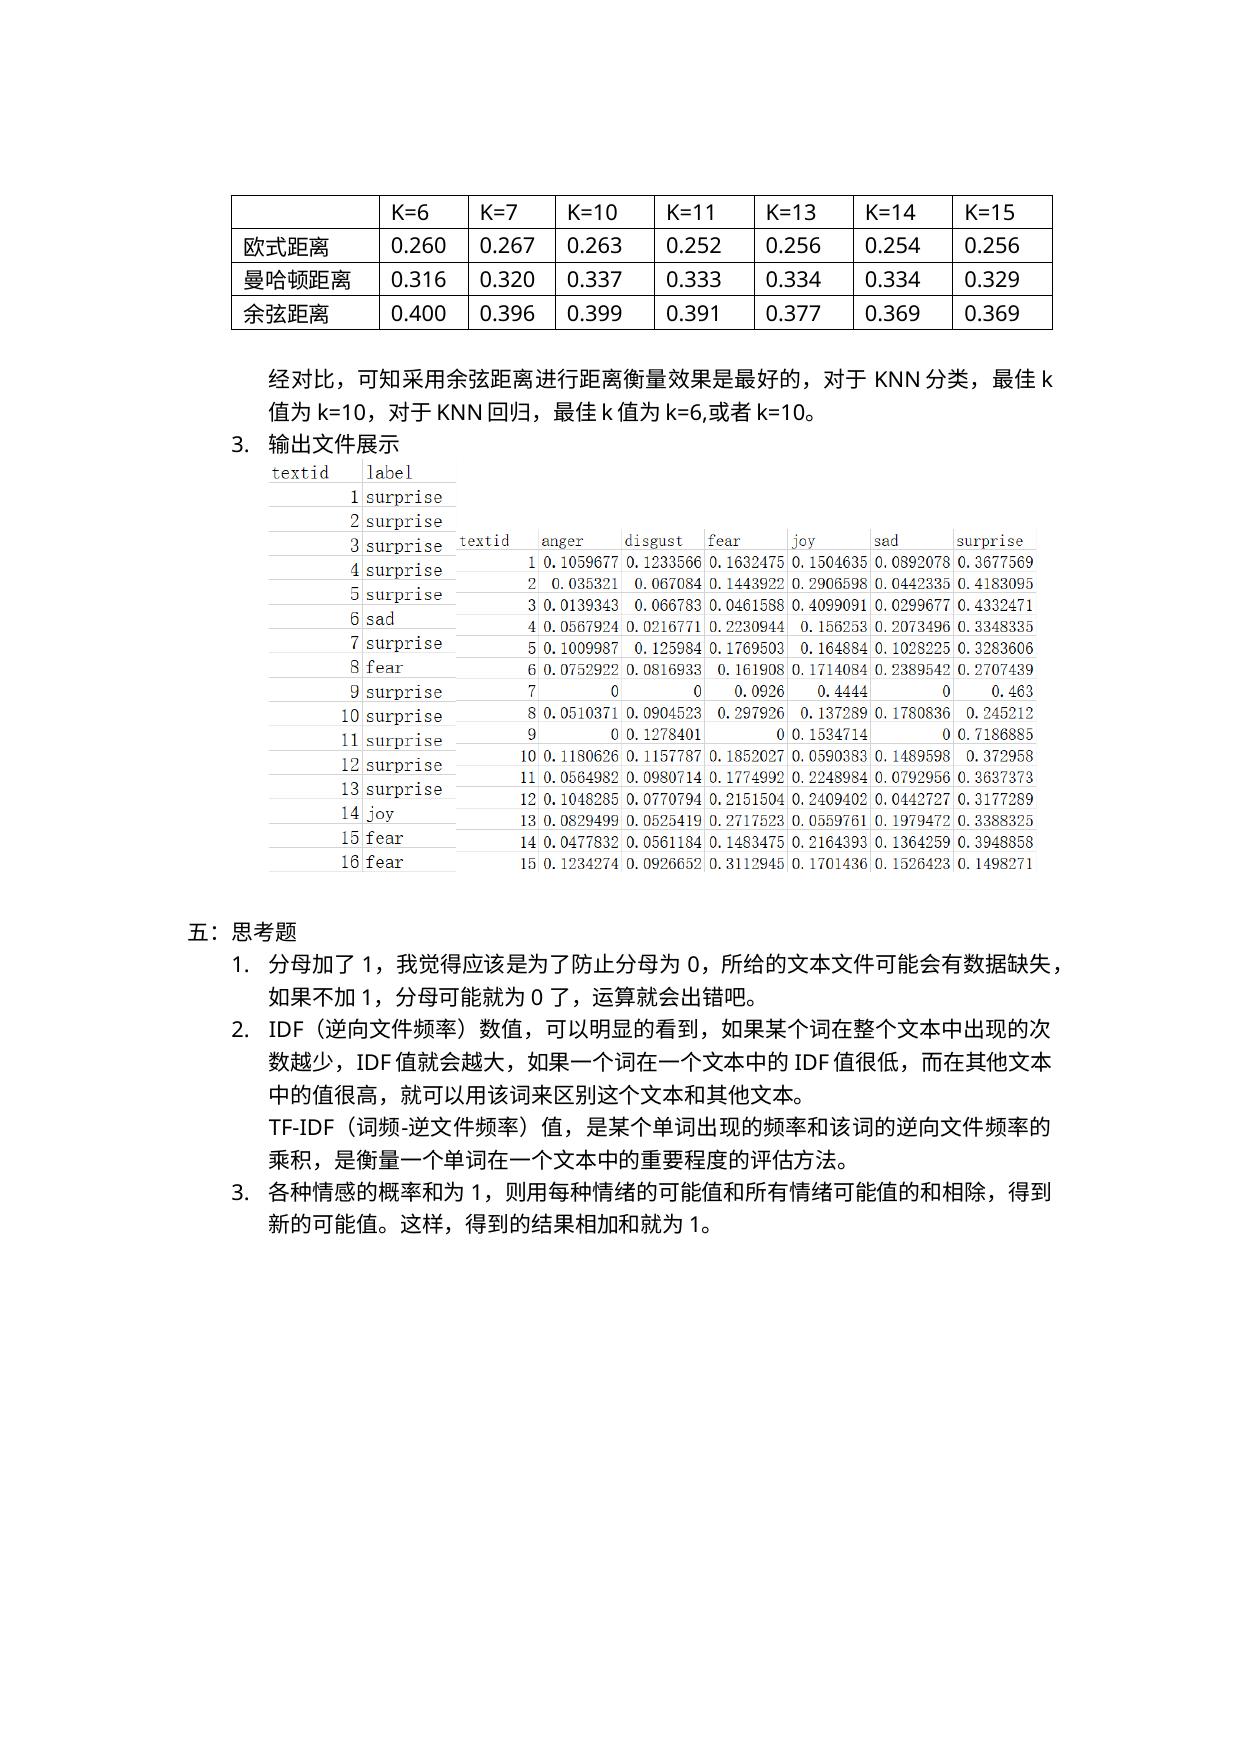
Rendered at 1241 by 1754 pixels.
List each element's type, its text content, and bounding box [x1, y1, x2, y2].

table_header [232, 196, 379, 228]
table_cell 0.396 [469, 296, 555, 329]
table_cell 0.333 [655, 263, 754, 295]
table_header K=15 [953, 196, 1052, 228]
table_cell 0.337 [556, 263, 654, 295]
list 各种情感的概率和为1，则用每种情绪的可能值和所有情绪可能值的和相除，得到新的可能值。这样，得到的结果相加和就为1。 [231, 1175, 1053, 1240]
table_cell 0.377 [755, 296, 853, 329]
picture [268, 459, 1037, 872]
table_cell 0.316 [380, 263, 468, 295]
table_cell 0.329 [953, 263, 1052, 295]
table_header K=14 [854, 196, 952, 228]
table_cell 曼哈顿距离 [232, 263, 379, 295]
table_header K=6 [380, 196, 468, 228]
text 五：思考题 [187, 915, 1053, 947]
list 经对比，可知采用余弦距离进行距离衡量效果是最好的，对于KNN分类，最佳k值为k=10，对于KNN回归，最佳k值为k=6,或者k=10。 [269, 362, 1053, 427]
table_cell 余弦距离 [232, 296, 379, 329]
list TF-IDF（词频-逆文件频率）值，是某个单词出现的频率和该词的逆向文件频率的乘积，是衡量一个单词在一个文本中的重要程度的评估方法。 [269, 1110, 1053, 1175]
table_cell 0.254 [854, 229, 952, 262]
table_cell 0.256 [953, 229, 1052, 262]
table_header K=13 [755, 196, 853, 228]
table_header K=7 [469, 196, 555, 228]
table_cell 0.369 [854, 296, 952, 329]
table_cell 0.334 [854, 263, 952, 295]
table_cell 0.334 [755, 263, 853, 295]
table_cell 0.369 [953, 296, 1052, 329]
table_header K=11 [655, 196, 754, 228]
table_header K=10 [556, 196, 654, 228]
table_cell 0.391 [655, 296, 754, 329]
table_cell 0.267 [469, 229, 555, 262]
list 分母加了1，我觉得应该是为了防止分母为0，所给的文本文件可能会有数据缺失，如果不加1，分母可能就为0 了，运算就会出错吧。 [231, 947, 1053, 1012]
table_cell 0.263 [556, 229, 654, 262]
table_cell 0.252 [655, 229, 754, 262]
table_cell 0.260 [380, 229, 468, 262]
table_cell 欧式距离 [232, 229, 379, 262]
table_cell 0.256 [755, 229, 853, 262]
table_cell 0.400 [380, 296, 468, 329]
table_cell 0.320 [469, 263, 555, 295]
list IDF（逆向文件频率）数值，可以明显的看到，如果某个词在整个文本中出现的次数越少，IDF值就会越大，如果一个词在一个文本中的IDF值很低，而在其他文本中的值很高，就可以用该词来区别这个文本和其他文本。 [231, 1012, 1053, 1110]
table_cell 0.399 [556, 296, 654, 329]
list 输出文件展示 [231, 427, 1053, 460]
